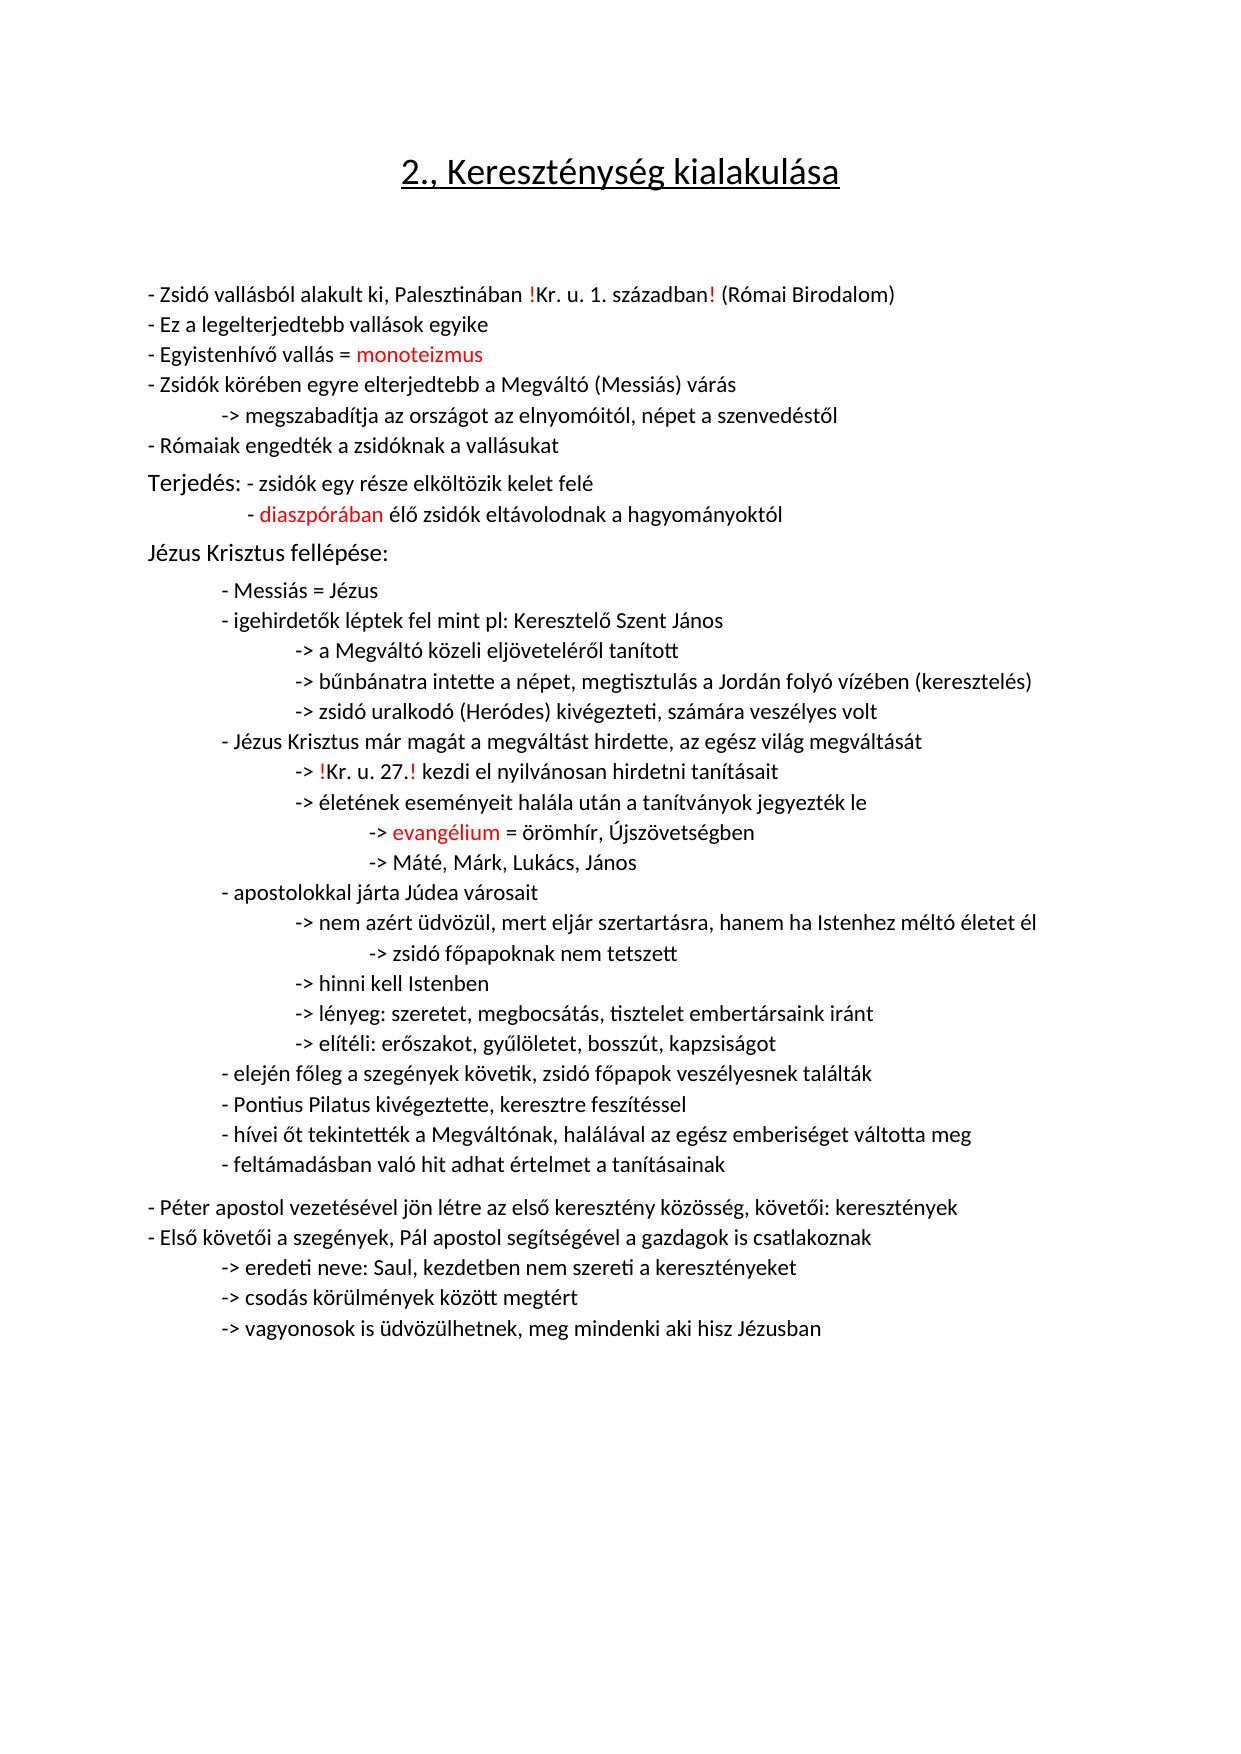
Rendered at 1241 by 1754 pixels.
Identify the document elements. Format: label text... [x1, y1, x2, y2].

text -> zsidó főpapoknak nem tetszett [148, 939, 1093, 967]
text - elején főleg a szegények követik, zsidó főpapok veszélyesnek találták [148, 1059, 1093, 1087]
text - Zsidók körében egyre elterjedtebb a Megváltó (Messiás) várás [148, 371, 1093, 398]
text -> !Kr. u. 27.! kezdi el nyilvánosan hirdetni tanításait [148, 757, 1093, 785]
text -> zsidó uralkodó (Heródes) kivégezteti, számára veszélyes volt [148, 697, 1093, 725]
text - diaszpórában élő zsidók eltávolodnak a hagyományoktól [148, 500, 1093, 528]
text Jézus Krisztus fellépése: [148, 537, 1093, 567]
text -> hinni kell Istenben [148, 969, 1093, 997]
text -> életének eseményeit halála után a tanítványok jegyezték le [148, 788, 1093, 816]
text -> a Megváltó közeli eljöveteléről tanított [148, 637, 1093, 664]
text - Pontius Pilatus kivégeztette, keresztre feszítéssel [148, 1090, 1093, 1118]
text -> evangélium = örömhír, Újszövetségben [148, 818, 1093, 846]
text -> bűnbánatra intette a népet, megtisztulás a Jordán folyó vízében (keresztelés) [148, 667, 1093, 695]
text -> nem azért üdvözül, mert eljár szertartásra, hanem ha Istenhez méltó életet él [148, 908, 1093, 936]
text -> elítéli: erőszakot, gyűlöletet, bosszút, kapzsiságot [148, 1029, 1093, 1057]
text - Rómaiak engedték a zsidóknak a vallásukat [148, 431, 1093, 459]
text -> eredeti neve: Saul, kezdetben nem szereti a keresztényeket [148, 1253, 1093, 1281]
text - feltámadásban való hit adhat értelmet a tanításainak [148, 1150, 1093, 1178]
text - apostolokkal járta Júdea városait [148, 878, 1093, 906]
text -> megszabadítja az országot az elnyomóitól, népet a szenvedéstől [148, 401, 1093, 429]
text Terjedés: - zsidók egy része elköltözik kelet felé [148, 467, 1093, 498]
text - Első követői a szegények, Pál apostol segítségével a gazdagok is csatlakoznak [148, 1223, 1093, 1251]
text - Jézus Krisztus már magát a megváltást hirdette, az egész világ megváltását [148, 727, 1093, 755]
text - Ez a legelterjedtebb vallások egyike [148, 310, 1093, 338]
text - igehirdetők léptek fel mint pl: Keresztelő Szent János [148, 606, 1093, 634]
text - Zsidó vallásból alakult ki, Palesztinában !Kr. u. 1. században! (Római Birodalom) [148, 280, 1093, 308]
text 2., Kereszténység kialakulása [148, 148, 1093, 193]
text - Messiás = Jézus [148, 576, 1093, 604]
text -> vagyonosok is üdvözülhetnek, meg mindenki aki hisz Jézusban [148, 1314, 1093, 1342]
text -> Máté, Márk, Lukács, János [148, 848, 1093, 876]
text - hívei őt tekintették a Megváltónak, halálával az egész emberiséget váltotta meg [148, 1120, 1093, 1148]
text - Egyistenhívő vallás = monoteizmus [148, 340, 1093, 368]
text -> csodás körülmények között megtért [148, 1283, 1093, 1311]
text -> lényeg: szeretet, megbocsátás, tisztelet embertársaink iránt [148, 999, 1093, 1027]
text - Péter apostol vezetésével jön létre az első keresztény közösség, követői: keresztények [148, 1193, 1093, 1221]
